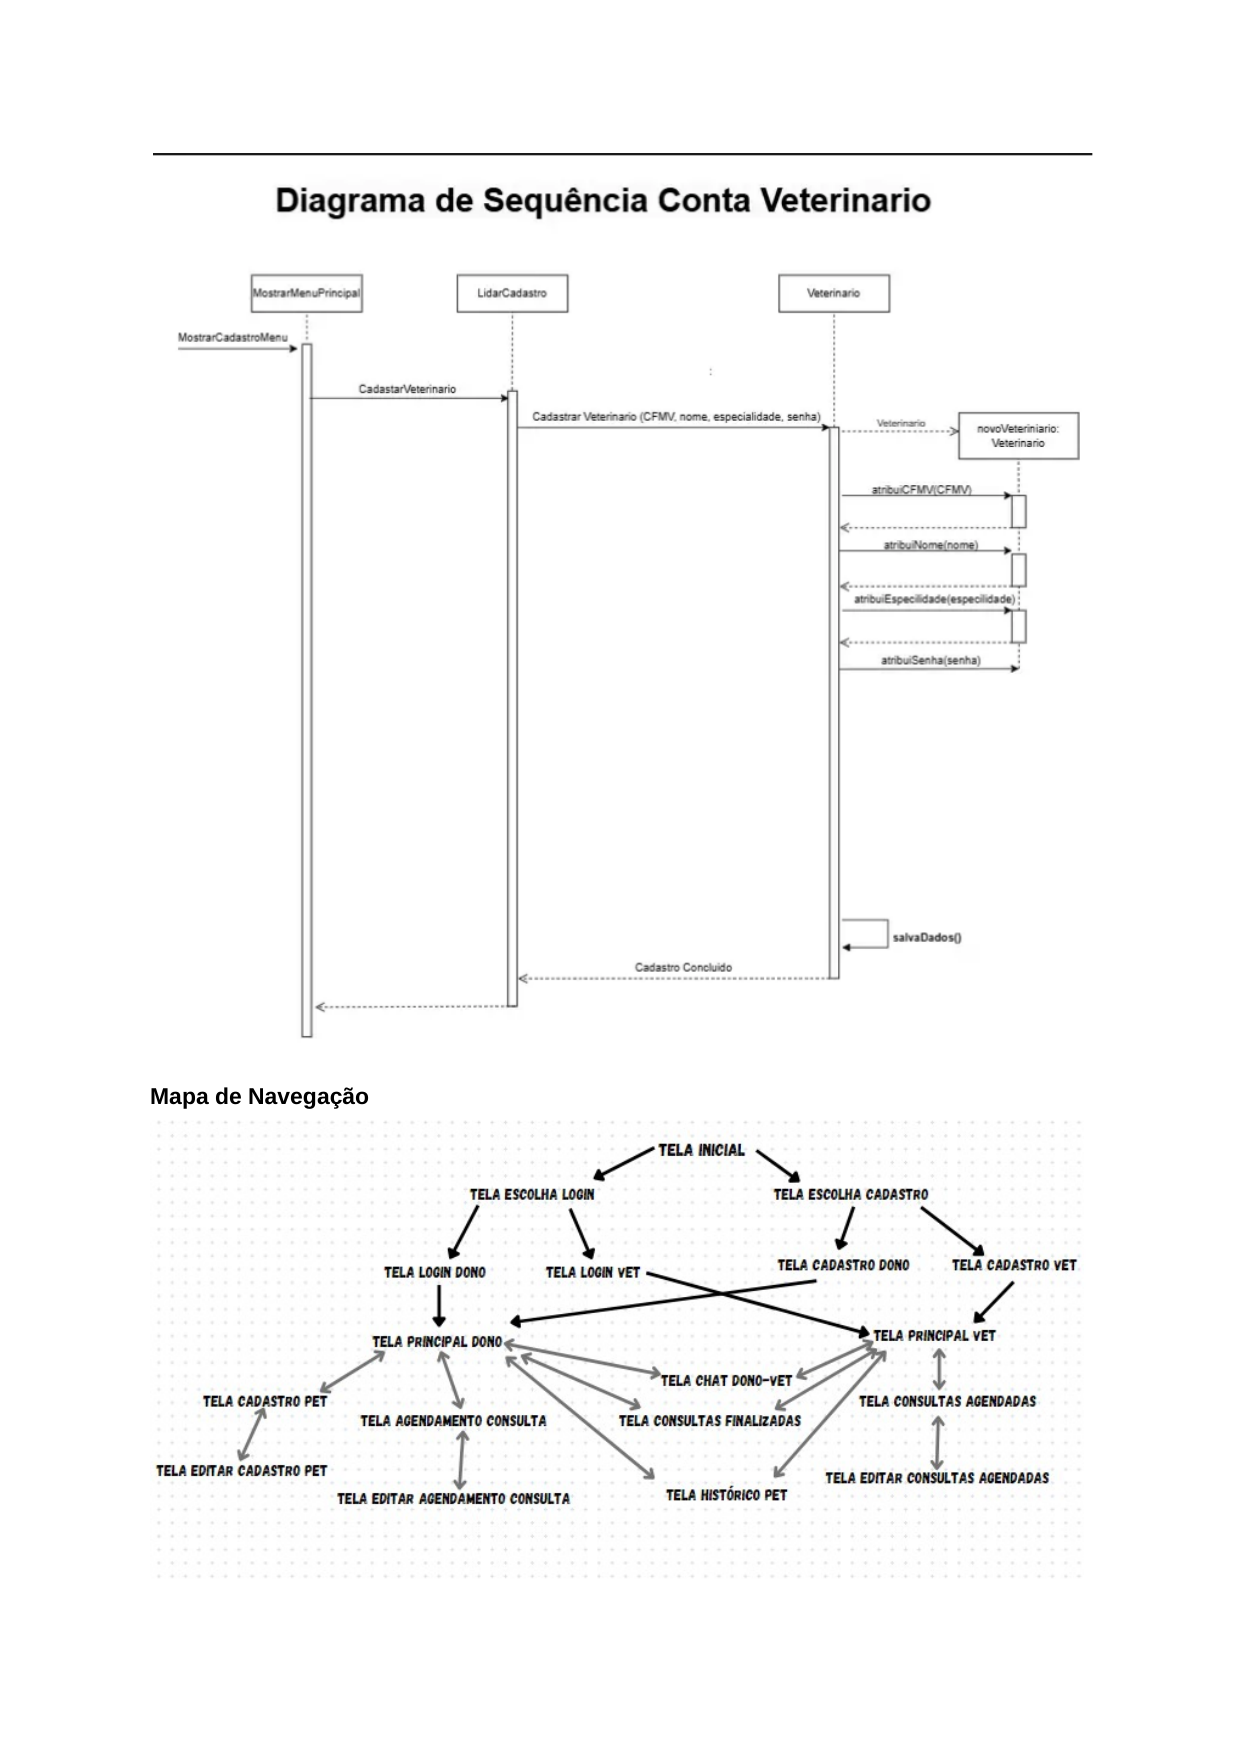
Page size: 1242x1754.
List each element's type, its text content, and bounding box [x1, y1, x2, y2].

picture [150, 1111, 1090, 1582]
text Mapa de Navegação [150, 1083, 1094, 1110]
picture [153, 153, 1093, 1053]
